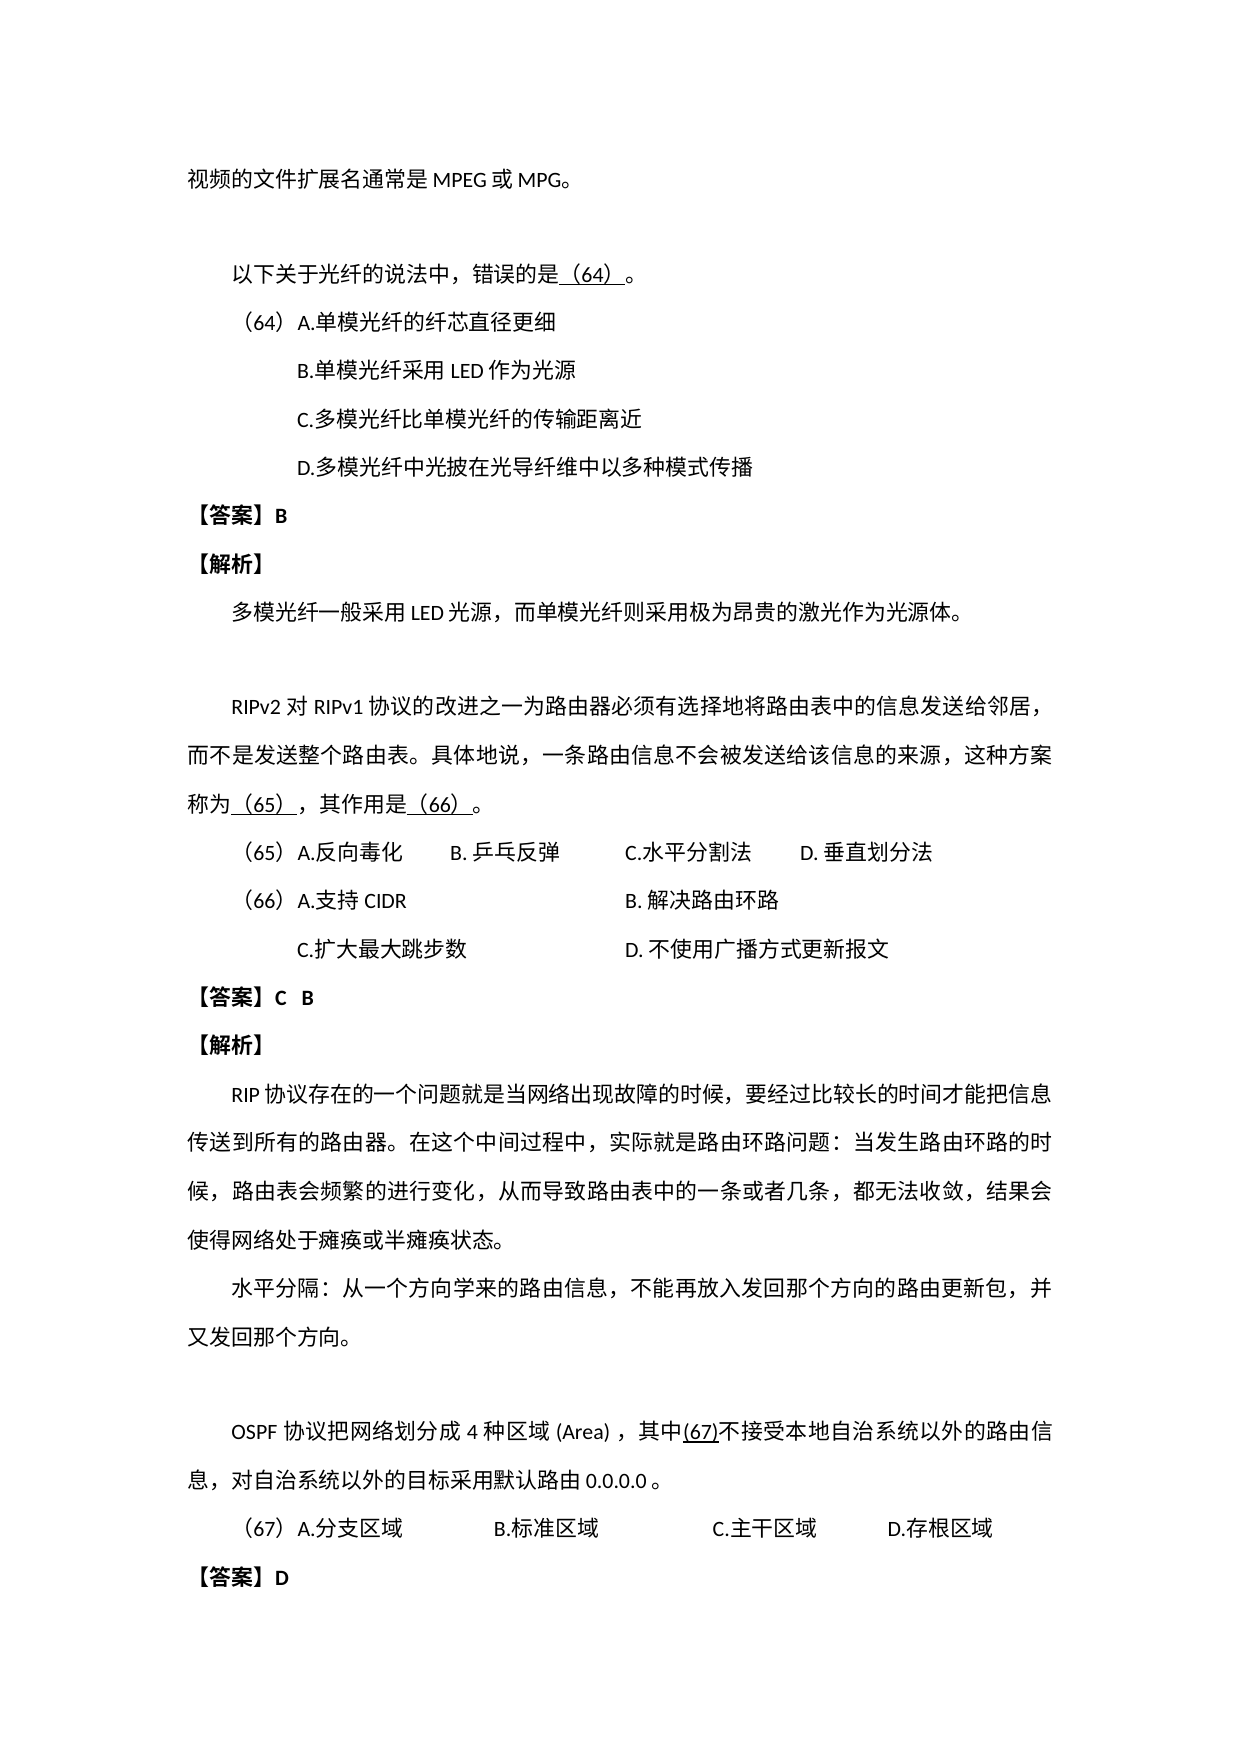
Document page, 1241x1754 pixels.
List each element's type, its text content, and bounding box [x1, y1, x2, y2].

text D.多模光纤中光披在光导纤维中以多种模式传播 [275, 449, 1053, 482]
text （65）A.反向毒化 B. 乒乓反弹 C.水平分割法 D. 垂直划分法 [187, 834, 1053, 867]
text （67）A.分支区域 B.标准区域 C.主干区域 D.存根区域 [187, 1511, 1053, 1543]
text （64）A.单模光纤的纤芯直径更细 [187, 304, 1053, 337]
text C.多模光纤比单模光纤的传输距离近 [275, 401, 1053, 434]
text 【答案】B [187, 498, 1053, 530]
text （66）A.支持 CIDR B. 解决路由环路 [187, 883, 1053, 915]
text 【解析】 [187, 546, 1053, 579]
text RIPv2 对 RIPv1 协议的改进之一为路由器必须有选择地将路由表中的信息发送给邻居，而不是发送整个路由表。具体地说，一条路由信息不会被发送给该信息的来源，这种方案称为（65），其作用是（66）。 [187, 689, 1053, 819]
text 以下关于光纤的说法中，错误的是（64）。 [187, 256, 1053, 289]
text RIP协议存在的一个问题就是当网络出现故障的时候，要经过比较长的时间才能把信息传送到所有的路由器。在这个中间过程中，实际就是路由环路问题：当发生路由环路的时候，路由表会频繁的进行变化，从而导致路由表中的一条或者几条，都无法收敛，结果会使得网络处于瘫痪或半瘫痪状态。 [187, 1076, 1053, 1255]
text OSPF 协议把网络划分成 4 种区域 (Area) ，其中(67)不接受本地自治系统以外的路由信息，对自治系统以外的目标采用默认路由0.0.0.0 。 [187, 1414, 1053, 1495]
text 水平分隔：从一个方向学来的路由信息，不能再放入发回那个方向的路由更新包，并又发回那个方向。 [187, 1271, 1053, 1352]
text 【答案】D [187, 1559, 1053, 1592]
text B.单模光纤采用 LED 作为光源 [253, 353, 1053, 385]
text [187, 162, 1053, 194]
text 【解析】 [187, 1028, 1053, 1060]
text C.扩大最大跳步数 D. 不使用广播方式更新报文 [275, 931, 1053, 964]
text 多模光纤一般采用LED光源，而单模光纤则采用极为昂贵的激光作为光源体。 [187, 594, 1053, 627]
text 【答案】C B [187, 979, 1053, 1012]
